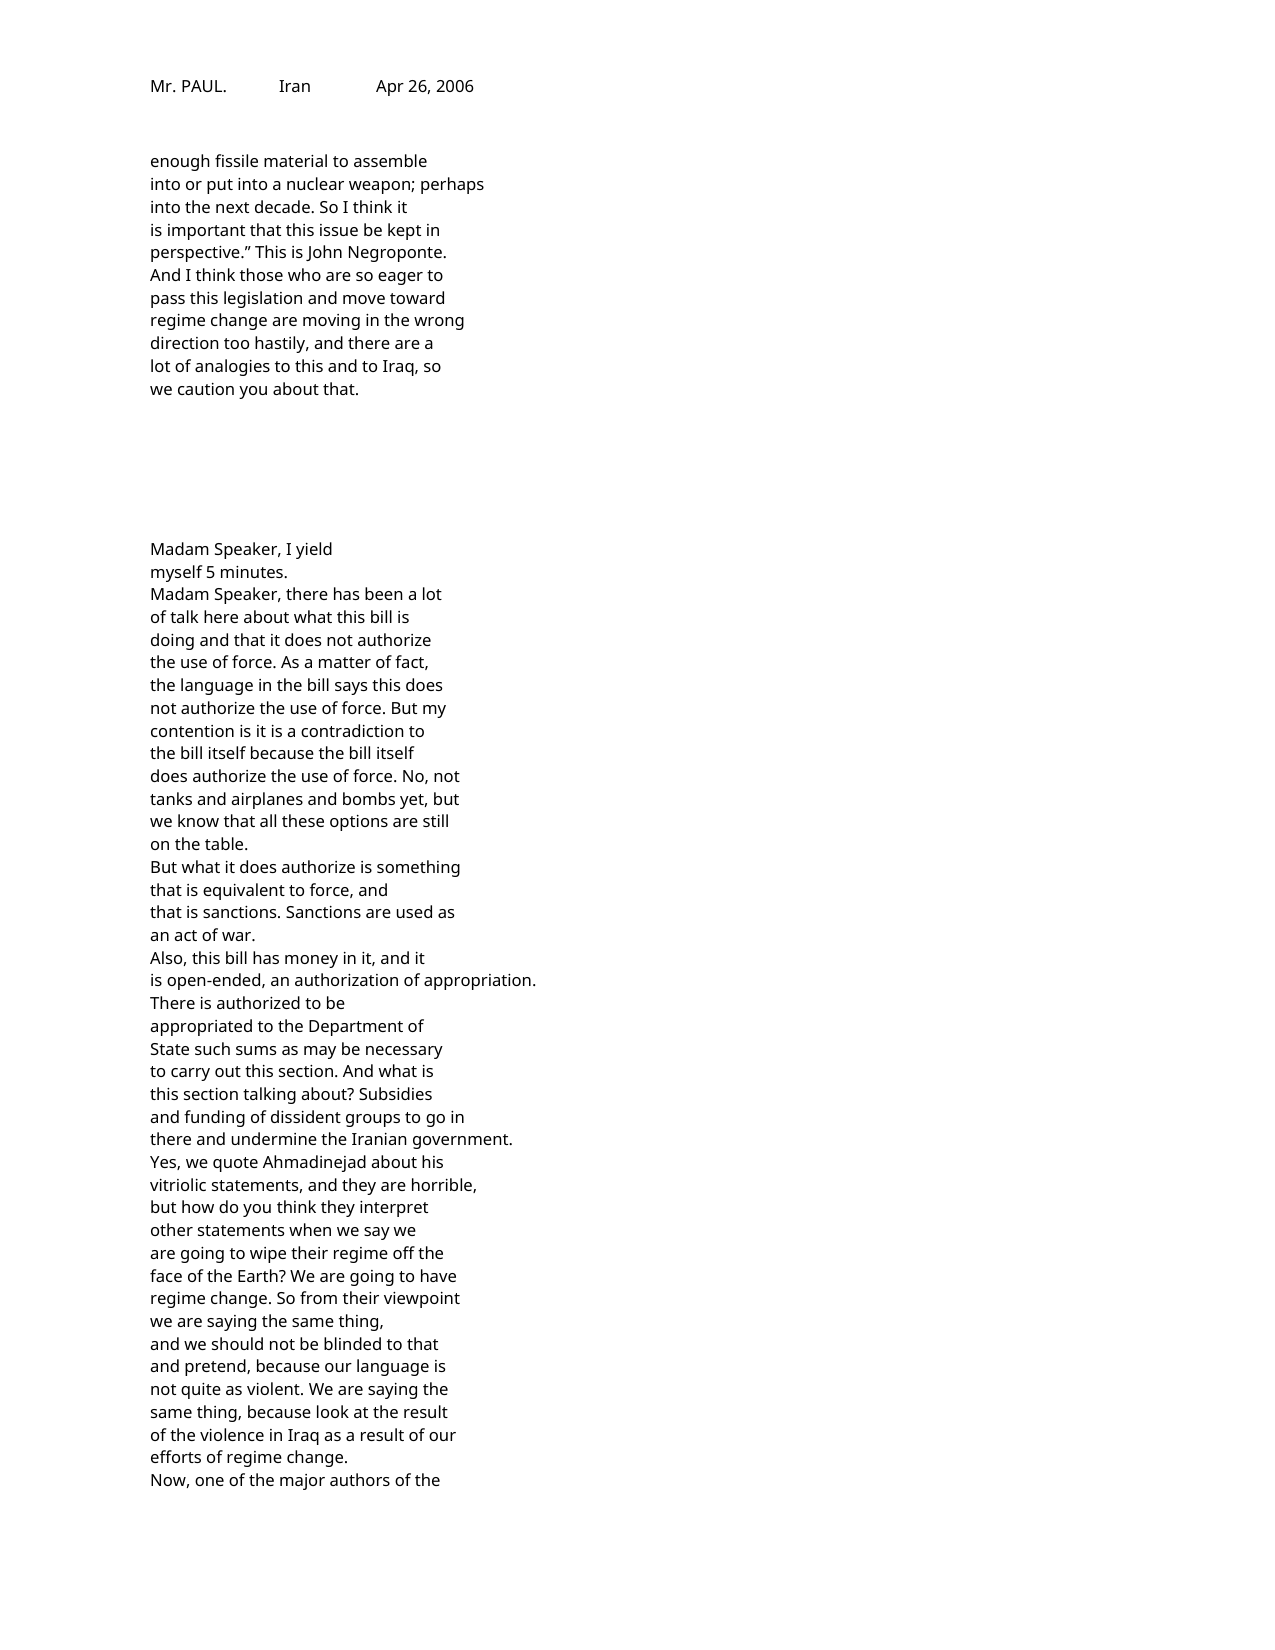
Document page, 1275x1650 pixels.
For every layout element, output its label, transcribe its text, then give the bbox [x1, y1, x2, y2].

text is important that this issue be kept in [150, 218, 1125, 241]
text not quite as violent. We are saying the [150, 1378, 1125, 1400]
text to carry out this section. And what is [150, 1060, 1125, 1082]
text of talk here about what this bill is [150, 606, 1125, 628]
text doing and that it does not authorize [150, 628, 1125, 651]
text Madam Speaker, I yield [150, 537, 1125, 560]
text of the violence in Iraq as a result of our [150, 1423, 1125, 1446]
text an act of war. [150, 923, 1125, 946]
text but how do you think they interpret [150, 1196, 1125, 1219]
text face of the Earth? We are going to have [150, 1264, 1125, 1287]
text And I think those who are so eager to [150, 263, 1125, 286]
text myself 5 minutes. [150, 560, 1125, 583]
text Now, one of the major authors of the [150, 1468, 1125, 1491]
text State such sums as may be necessary [150, 1037, 1125, 1060]
text we are saying the same thing, [150, 1309, 1125, 1332]
text But what it does authorize is something [150, 855, 1125, 878]
text the bill itself because the bill itself [150, 742, 1125, 764]
text there and undermine the Iranian government. [150, 1128, 1125, 1151]
text and funding of dissident groups to go in [150, 1105, 1125, 1128]
text appropriated to the Department of [150, 1014, 1125, 1037]
text we know that all these options are still [150, 810, 1125, 833]
text Madam Speaker, there has been a lot [150, 583, 1125, 606]
text that is sanctions. Sanctions are used as [150, 901, 1125, 923]
text and pretend, because our language is [150, 1355, 1125, 1378]
text we caution you about that. [150, 377, 1125, 400]
text There is authorized to be [150, 992, 1125, 1014]
text lot of analogies to this and to Iraq, so [150, 354, 1125, 377]
text into or put into a nuclear weapon; perhaps [150, 173, 1125, 195]
text same thing, because look at the result [150, 1400, 1125, 1423]
text vitriolic statements, and they are horrible, [150, 1173, 1125, 1196]
text Also, this bill has money in it, and it [150, 946, 1125, 969]
text regime change. So from their viewpoint [150, 1287, 1125, 1309]
text on the table. [150, 833, 1125, 855]
text perspective.’’ This is John Negroponte. [150, 241, 1125, 263]
text Yes, we quote Ahmadinejad about his [150, 1151, 1125, 1173]
text and we should not be blinded to that [150, 1332, 1125, 1355]
text are going to wipe their regime off the [150, 1241, 1125, 1264]
text contention is it is a contradiction to [150, 719, 1125, 742]
text does authorize the use of force. No, not [150, 764, 1125, 787]
text the language in the bill says this does [150, 674, 1125, 696]
text other statements when we say we [150, 1219, 1125, 1241]
text this section talking about? Subsidies [150, 1082, 1125, 1105]
text efforts of regime change. [150, 1446, 1125, 1468]
text pass this legislation and move toward [150, 286, 1125, 309]
text into the next decade. So I think it [150, 195, 1125, 218]
text regime change are moving in the wrong [150, 309, 1125, 332]
text direction too hastily, and there are a [150, 332, 1125, 354]
text that is equivalent to force, and [150, 878, 1125, 901]
text the use of force. As a matter of fact, [150, 651, 1125, 674]
text tanks and airplanes and bombs yet, but [150, 787, 1125, 810]
text not authorize the use of force. But my [150, 696, 1125, 719]
text is open-ended, an authorization of appropriation. [150, 969, 1125, 992]
text enough fissile material to assemble [150, 150, 1125, 173]
